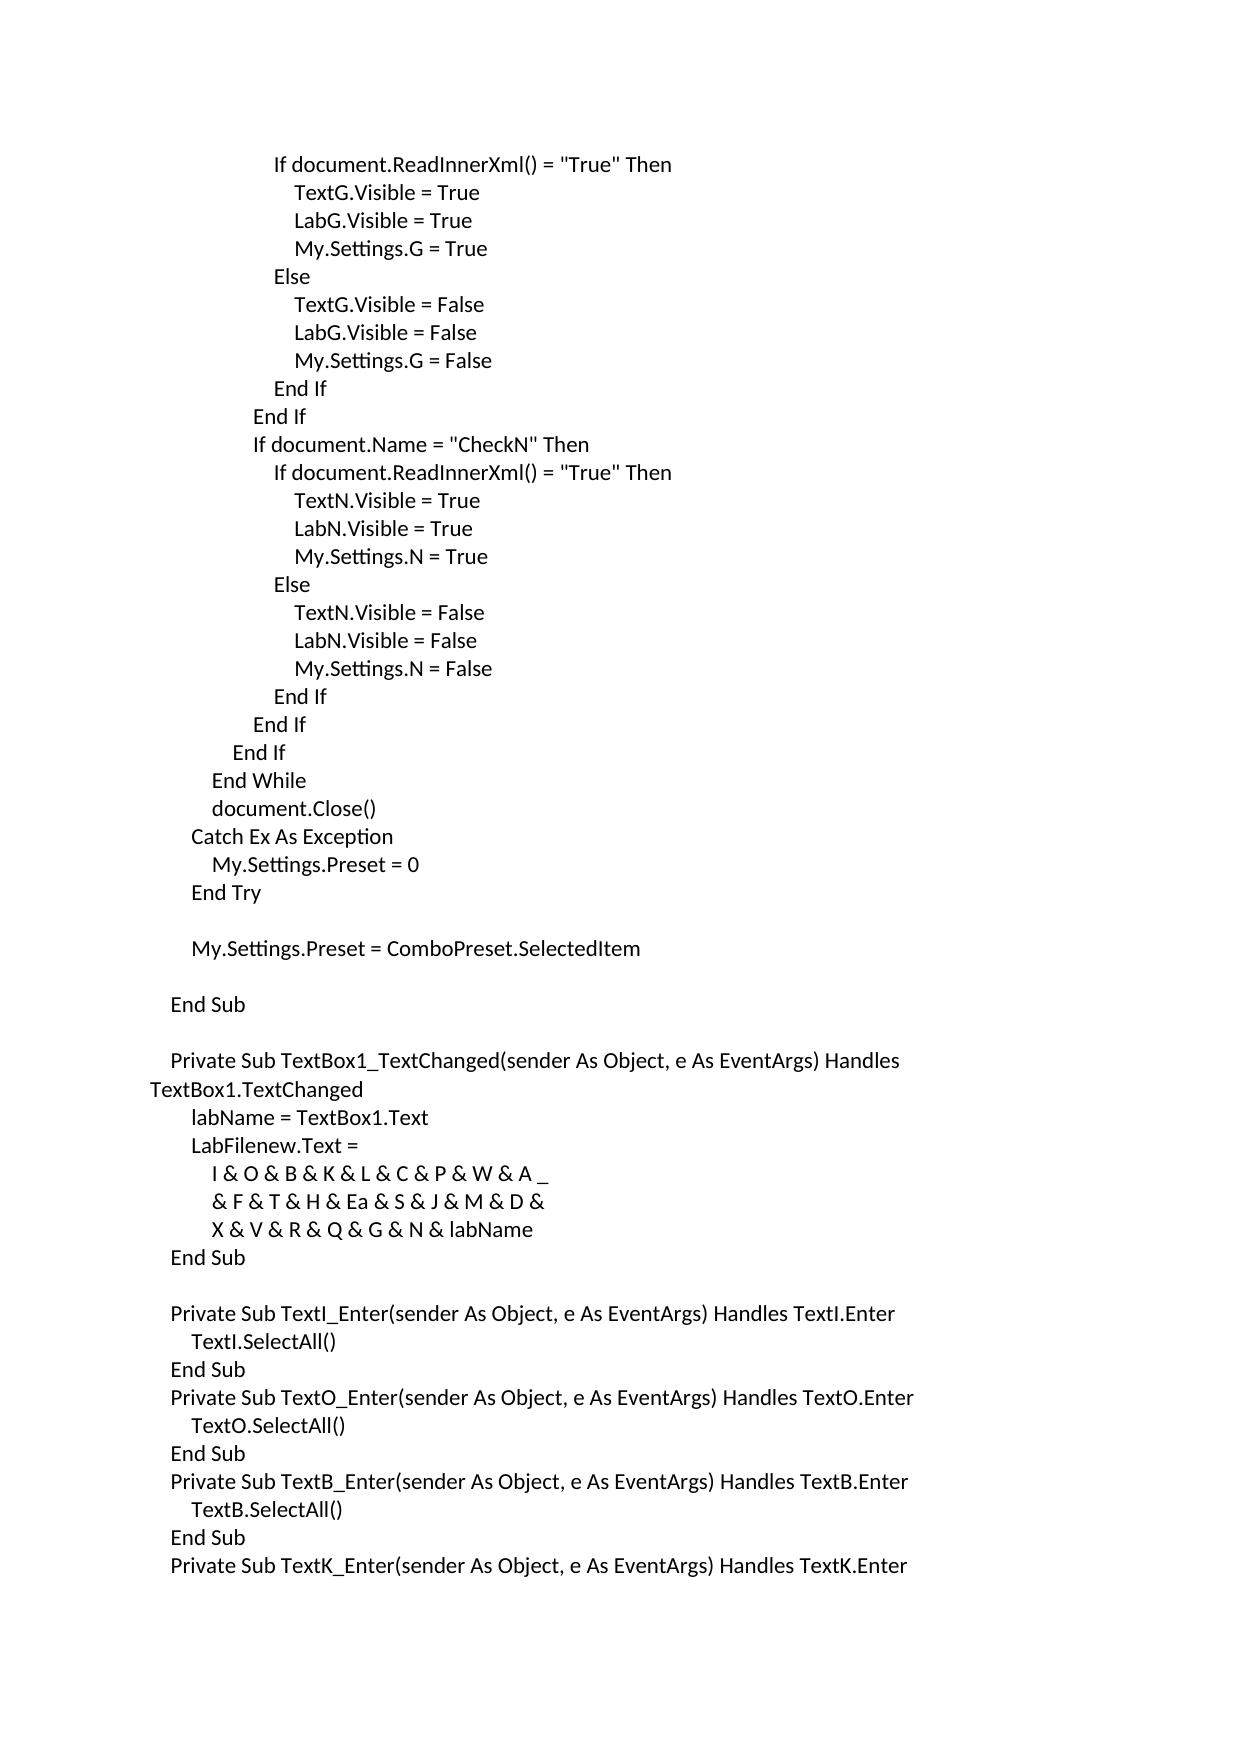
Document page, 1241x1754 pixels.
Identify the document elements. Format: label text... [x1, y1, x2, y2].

text TextO.SelectAll() [150, 1411, 1090, 1439]
text Else [150, 570, 1090, 598]
text LabN.Visible = True [150, 514, 1090, 542]
text End Sub [150, 1243, 1090, 1271]
text labName = TextBox1.Text [150, 1103, 1090, 1131]
text End If [150, 710, 1090, 738]
text My.Settings.N = False [150, 654, 1090, 682]
text End If [150, 402, 1090, 430]
text TextN.Visible = True [150, 486, 1090, 514]
text TextG.Visible = False [150, 290, 1090, 318]
text My.Settings.Preset = 0 [150, 851, 1090, 878]
text End If [150, 682, 1090, 710]
text End Try [150, 878, 1090, 907]
text Private Sub TextI_Enter(sender As Object, e As EventArgs) Handles TextI.Enter [150, 1299, 1090, 1327]
text TextB.SelectAll() [150, 1495, 1090, 1523]
text End Sub [150, 991, 1090, 1019]
text TextG.Visible = True [150, 178, 1090, 206]
text End While [150, 766, 1090, 794]
text If document.ReadInnerXml() = "True" Then [150, 458, 1090, 486]
text Else [150, 262, 1090, 290]
text Catch Ex As Exception [150, 822, 1090, 851]
text LabG.Visible = False [150, 318, 1090, 346]
text LabFilenew.Text = [150, 1131, 1090, 1159]
text LabG.Visible = True [150, 206, 1090, 234]
text My.Settings.N = True [150, 542, 1090, 570]
text End If [150, 738, 1090, 766]
text My.Settings.G = True [150, 234, 1090, 262]
text TextI.SelectAll() [150, 1327, 1090, 1355]
text End Sub [150, 1355, 1090, 1383]
text My.Settings.G = False [150, 346, 1090, 374]
text LabN.Visible = False [150, 626, 1090, 654]
text End Sub [150, 1439, 1090, 1467]
text Private Sub TextBox1_TextChanged(sender As Object, e As EventArgs) Handles TextBox1.TextChanged [150, 1047, 1090, 1103]
text Private Sub TextO_Enter(sender As Object, e As EventArgs) Handles TextO.Enter [150, 1383, 1090, 1411]
text If document.ReadInnerXml() = "True" Then [150, 150, 1090, 178]
text TextN.Visible = False [150, 598, 1090, 626]
text I & O & B & K & L & C & P & W & A _ [150, 1159, 1090, 1187]
text If document.Name = "CheckN" Then [150, 430, 1090, 458]
text Private Sub TextB_Enter(sender As Object, e As EventArgs) Handles TextB.Enter [150, 1467, 1090, 1495]
text End If [150, 374, 1090, 402]
text Private Sub TextK_Enter(sender As Object, e As EventArgs) Handles TextK.Enter [150, 1551, 1090, 1579]
text X & V & R & Q & G & N & labName [150, 1215, 1090, 1243]
text My.Settings.Preset = ComboPreset.SelectedItem [150, 934, 1090, 963]
text document.Close() [150, 794, 1090, 822]
text & F & T & H & Ea & S & J & M & D & [150, 1187, 1090, 1215]
text End Sub [150, 1523, 1090, 1551]
